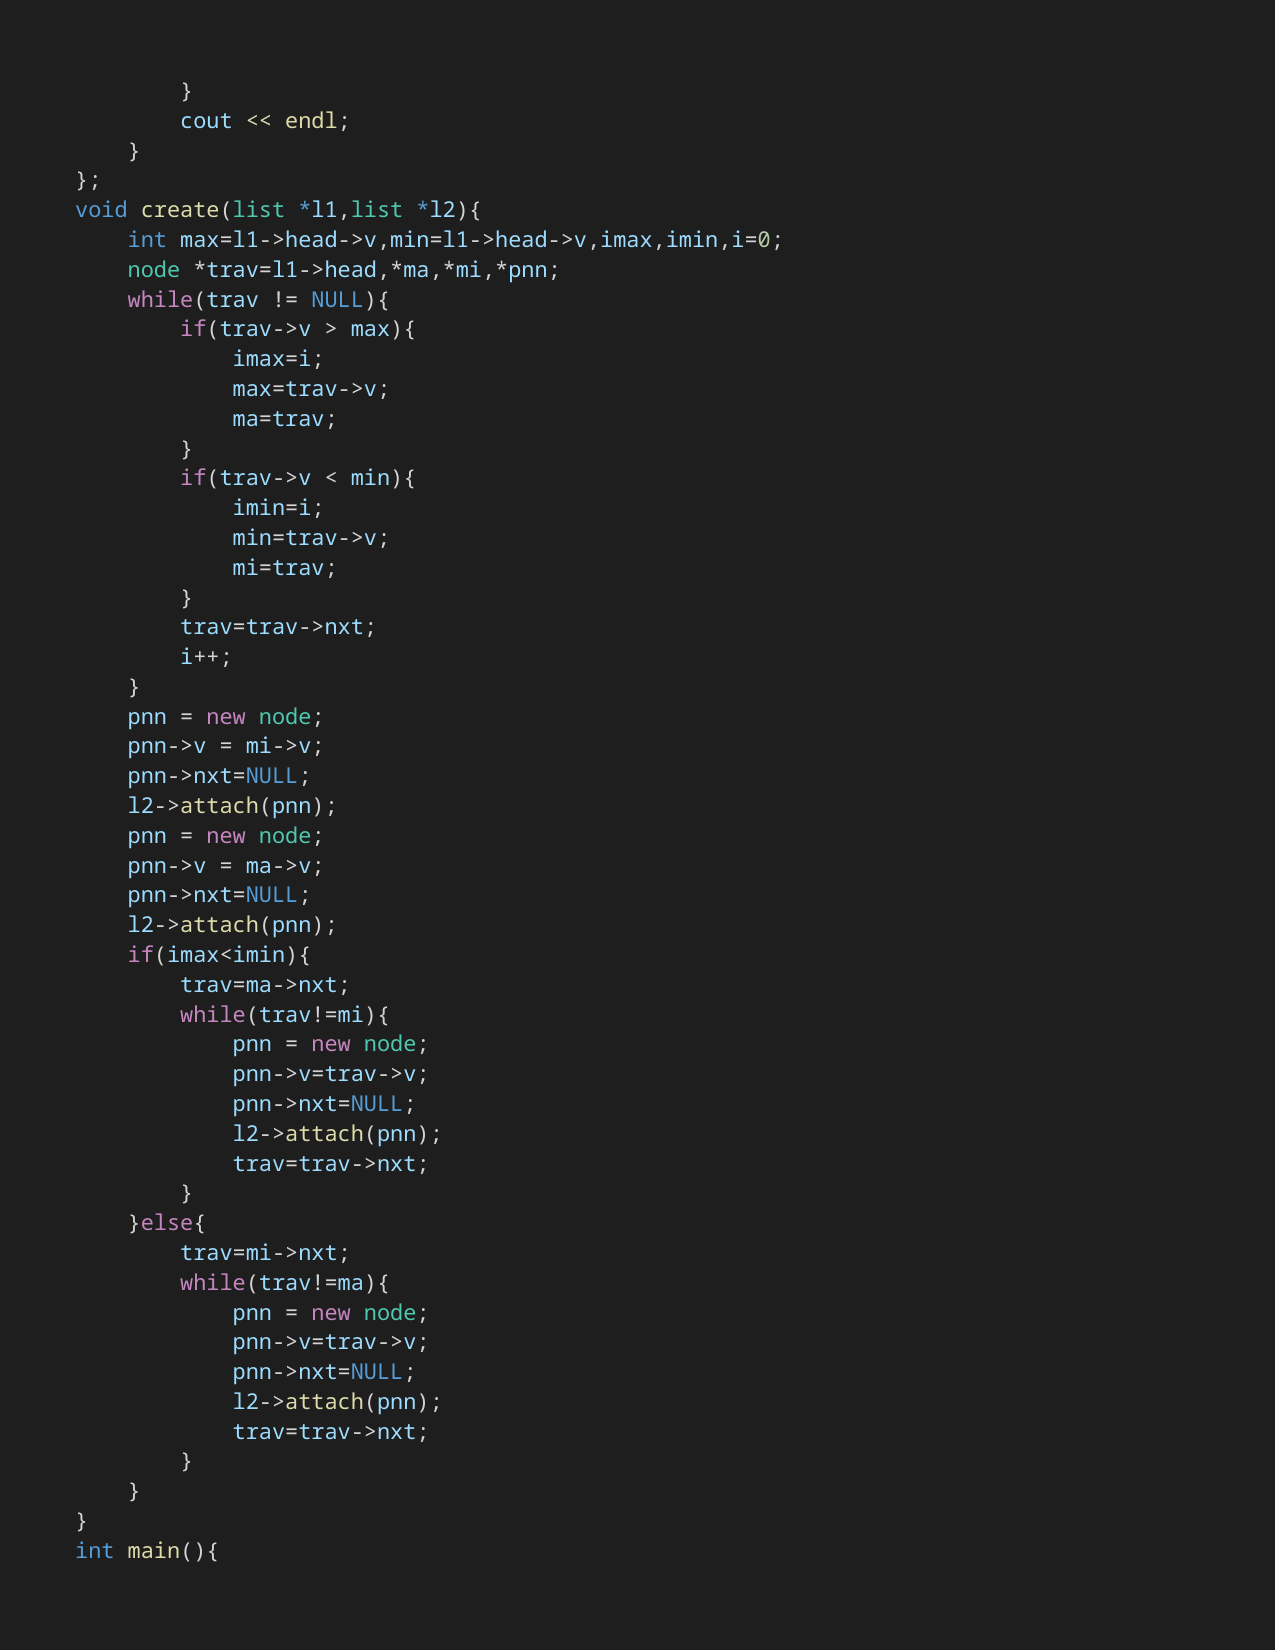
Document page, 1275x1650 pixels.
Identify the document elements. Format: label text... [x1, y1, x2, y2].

text pnn->nxt=NULL; [75, 1356, 1200, 1386]
text pnn = new node; [75, 820, 1200, 849]
text } [75, 1445, 1200, 1475]
text l2->attach(pnn); [75, 1386, 1200, 1416]
text max=trav->v; [75, 373, 1200, 403]
text } [75, 134, 1200, 164]
text trav=mi->nxt; [75, 1237, 1200, 1267]
text trav=trav->nxt; [75, 1416, 1200, 1445]
text } [75, 432, 1200, 462]
text int max=l1->head->v,min=l1->head->v,imax,imin,i=0; [75, 224, 1200, 254]
text } [75, 671, 1200, 701]
text imin=i; [75, 492, 1200, 522]
text pnn->nxt=NULL; [75, 879, 1200, 909]
text } [75, 581, 1200, 611]
text pnn->nxt=NULL; [75, 760, 1200, 790]
text min=trav->v; [75, 522, 1200, 552]
text l2->attach(pnn); [75, 909, 1200, 939]
text trav=trav->nxt; [75, 611, 1200, 641]
text } [75, 75, 1200, 105]
text cout << endl; [75, 105, 1200, 134]
text i++; [75, 641, 1200, 671]
text while(trav!=ma){ [75, 1267, 1200, 1296]
text } [75, 1475, 1200, 1505]
text } [75, 1177, 1200, 1207]
text trav=trav->nxt; [75, 1147, 1200, 1177]
text l2->attach(pnn); [75, 790, 1200, 820]
text pnn = new node; [75, 701, 1200, 730]
text pnn->v=trav->v; [75, 1326, 1200, 1356]
text pnn = new node; [75, 1028, 1200, 1058]
text pnn->v=trav->v; [75, 1058, 1200, 1088]
text }; [75, 164, 1200, 194]
text while(trav != NULL){ [75, 283, 1200, 313]
text pnn = new node; [75, 1296, 1200, 1326]
text node *trav=l1->head,*ma,*mi,*pnn; [75, 254, 1200, 283]
text ma=trav; [75, 403, 1200, 432]
text while(trav!=mi){ [75, 998, 1200, 1028]
text trav=ma->nxt; [75, 969, 1200, 998]
text }else{ [75, 1207, 1200, 1237]
text if(trav->v > max){ [75, 313, 1200, 343]
text l2->attach(pnn); [75, 1118, 1200, 1147]
text pnn->nxt=NULL; [75, 1088, 1200, 1118]
text pnn->v = mi->v; [75, 730, 1200, 760]
text pnn->v = ma->v; [75, 849, 1200, 879]
text mi=trav; [75, 552, 1200, 581]
text if(imax<imin){ [75, 939, 1200, 969]
text void create(list *l1,list *l2){ [75, 194, 1200, 224]
text int main(){ [75, 1535, 1200, 1564]
text imax=i; [75, 343, 1200, 373]
text } [75, 1505, 1200, 1535]
text if(trav->v < min){ [75, 462, 1200, 492]
